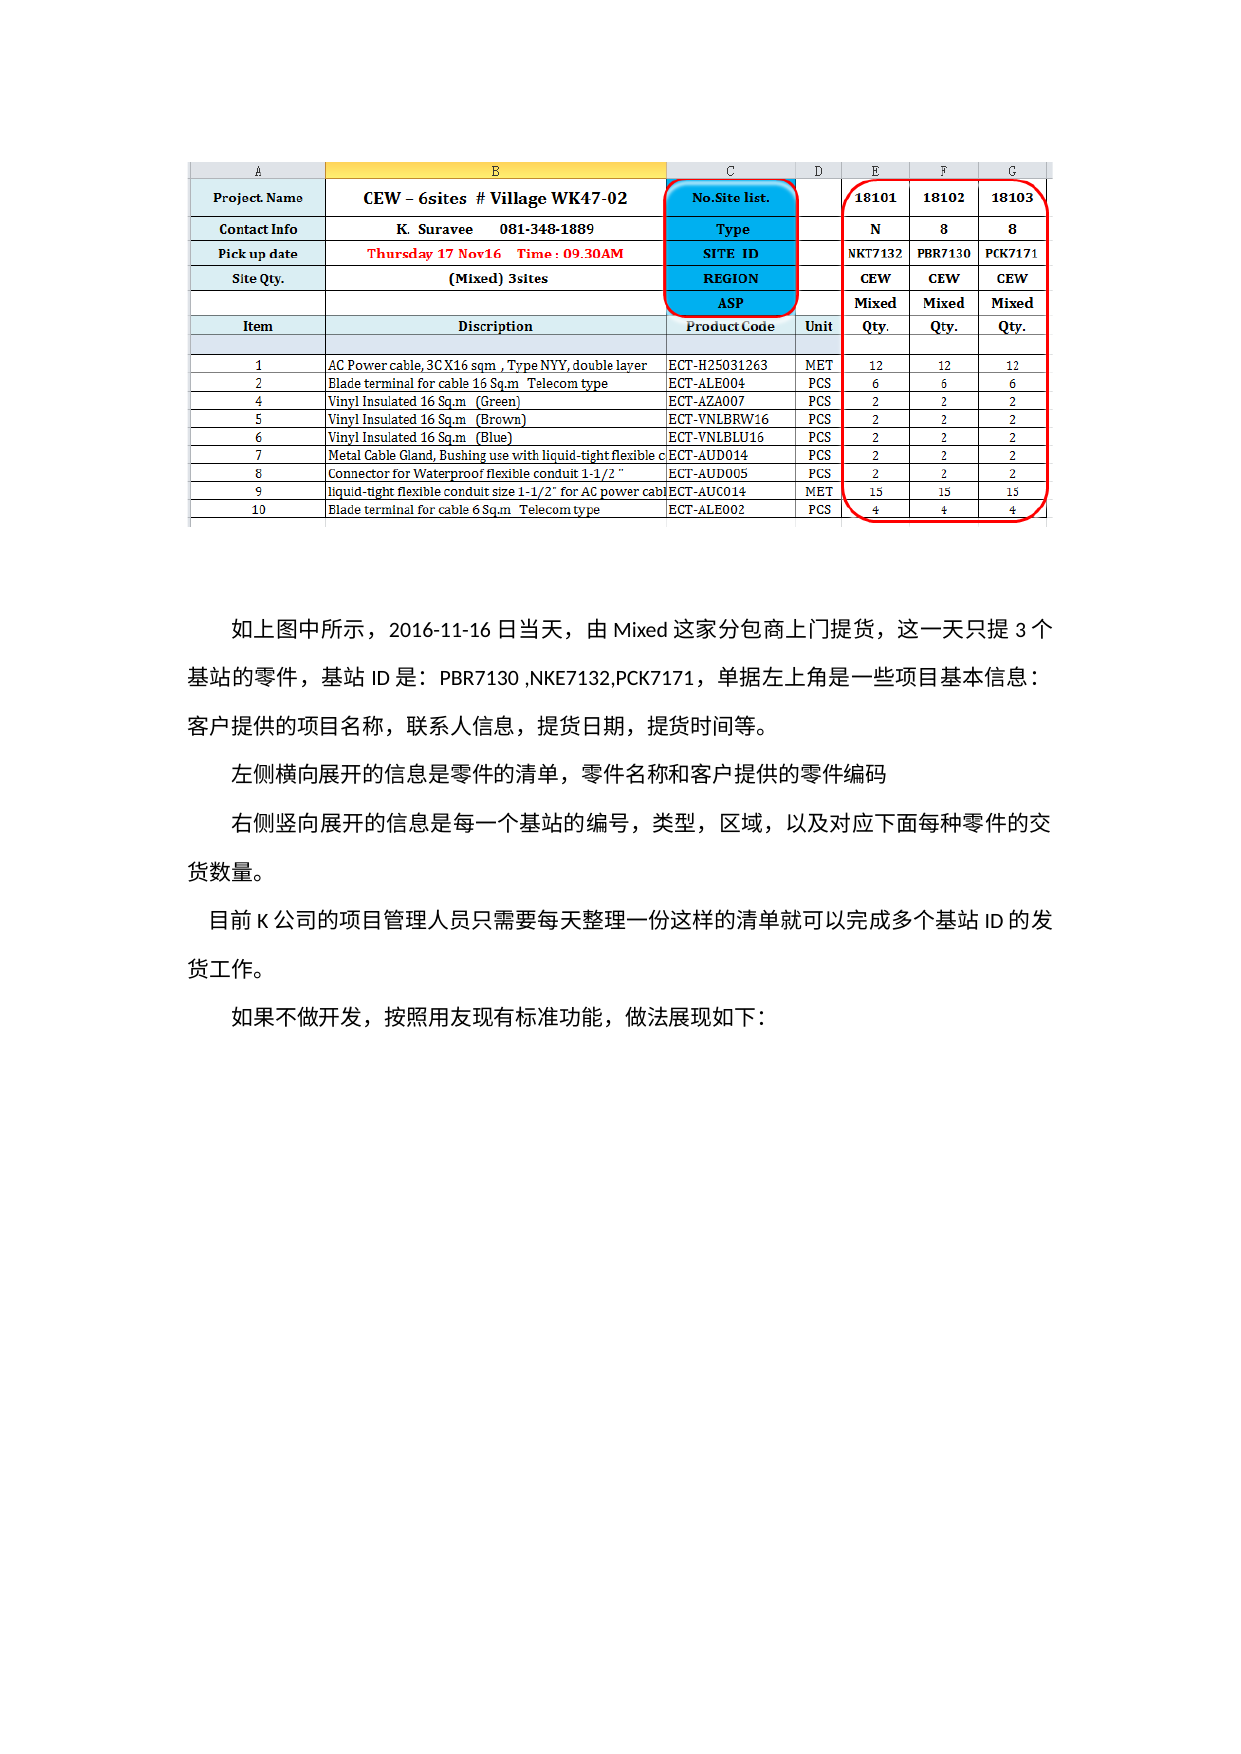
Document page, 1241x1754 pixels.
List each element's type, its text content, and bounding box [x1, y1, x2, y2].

text 右侧竖向展开的信息是每一个基站的编号，类型，区域，以及对应下面每种零件的交货数量。 [187, 805, 1053, 887]
picture [187, 162, 1053, 527]
text 左侧横向展开的信息是零件的清单，零件名称和客户提供的零件编码 [187, 757, 1053, 789]
text 目前K公司的项目管理人员只需要每天整理一份这样的清单就可以完成多个基站ID 的发货工作。 [187, 902, 1053, 984]
text 如上图中所示，2016-11-16日当天，由Mixed这家分包商上门提货，这一天只提3个基站的零件，基站ID是：PBR7130 ,NKE7132,PCK7171，单据左上角是一些项目基本信息：客户提供的项目名称，联系人信息，提货日期，提货时间等。 [187, 611, 1053, 741]
text 如果不做开发，按照用友现有标准功能，做法展现如下： [187, 999, 1053, 1032]
